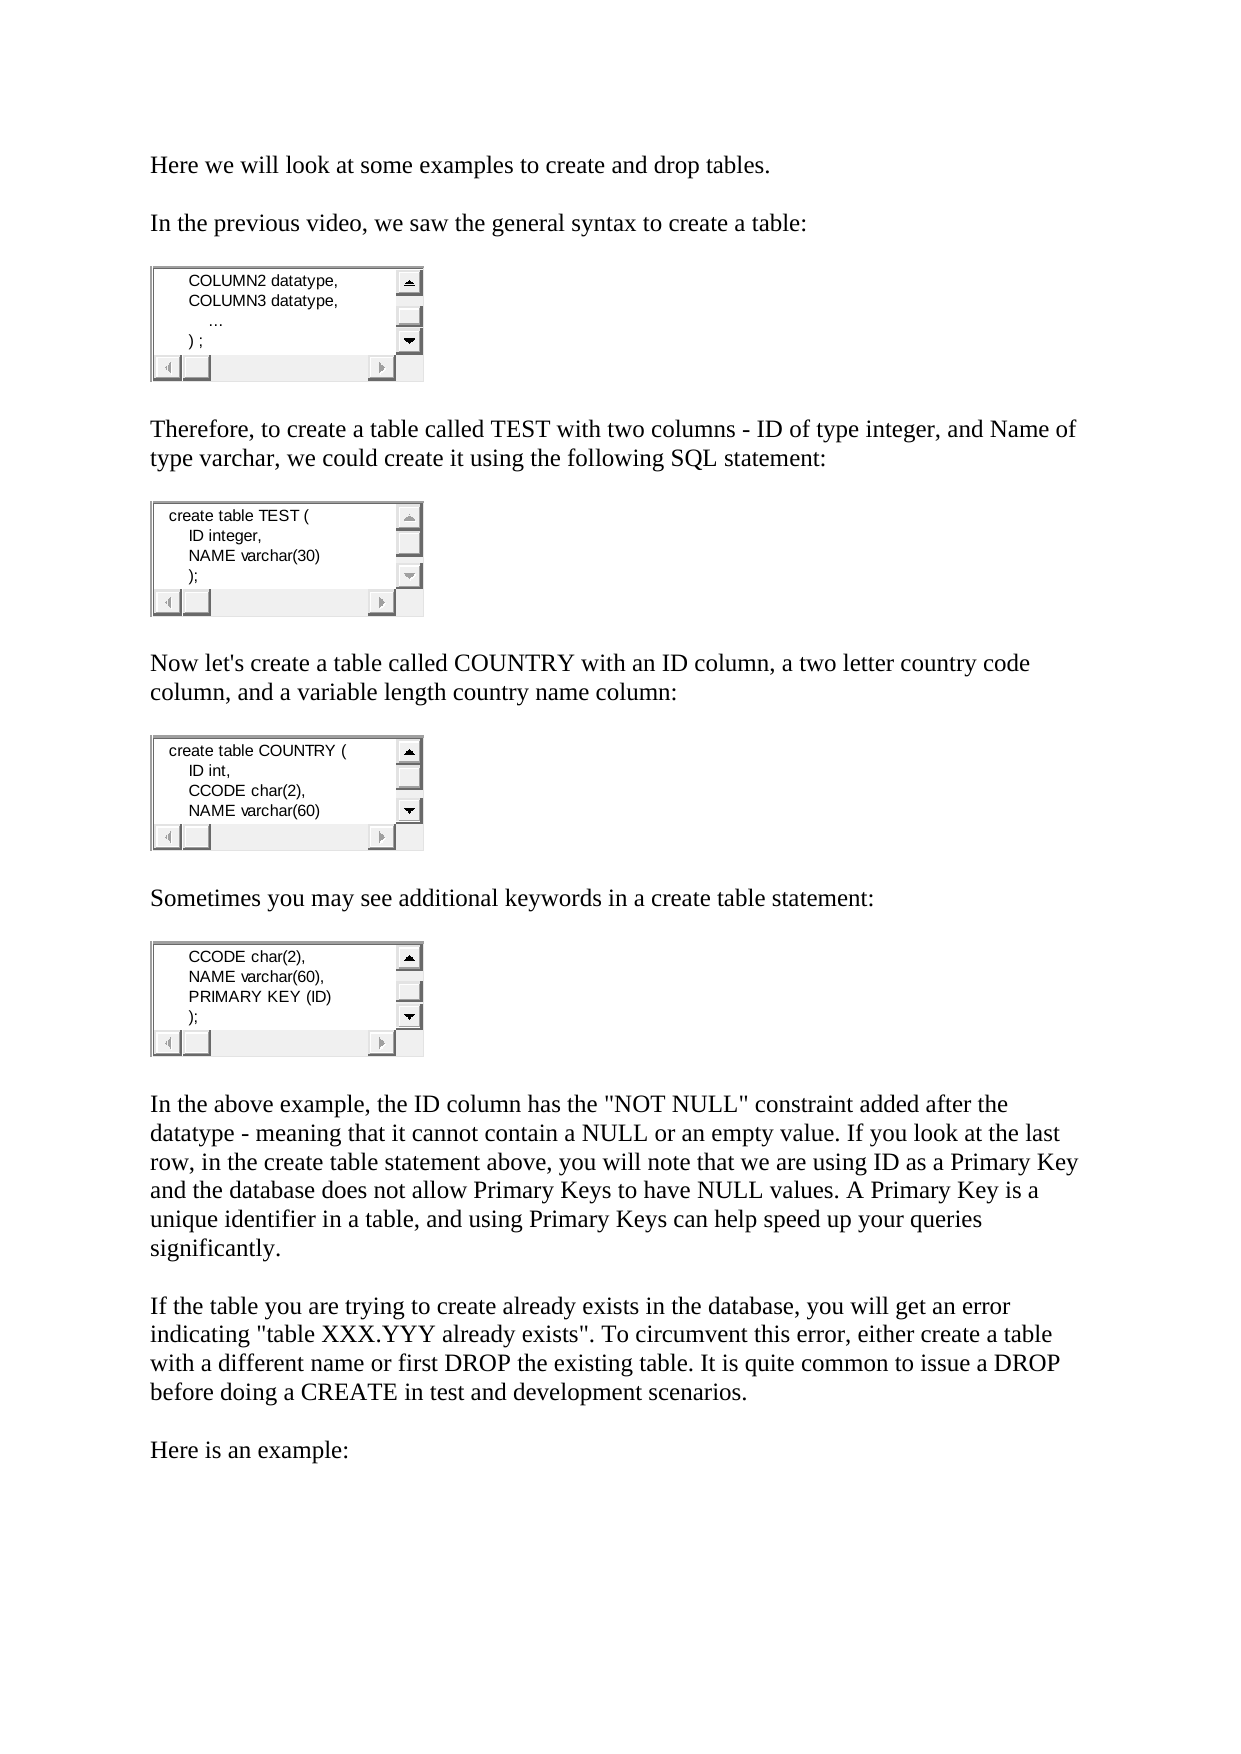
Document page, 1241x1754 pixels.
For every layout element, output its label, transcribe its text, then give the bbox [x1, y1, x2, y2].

text Now let's create a table called COUNTRY with an ID column, a two letter country code column, and a variable length country name column: [150, 648, 1090, 706]
text Therefore, to create a table called TEST with two columns - ID of type integer, and Name of type varchar, we could create it using the following SQL statement: [150, 414, 1090, 471]
text Sometimes you may see additional keywords in a create table statement: [150, 883, 1090, 912]
text Here is an example: [150, 1435, 1090, 1464]
text In the previous video, we saw the general syntax to create a table: [150, 208, 1090, 237]
text Here we will look at some examples to create and drop tables. [150, 150, 1090, 179]
text If the table you are trying to create already exists in the database, you will get an error indicating "table XXX.YYY already exists". To circumvent this error, either create a table with a different name or first DROP the existing table. It is quite common to issue a DROP before doing a CREATE in test and development scenarios. [150, 1291, 1090, 1406]
text In the above example, the ID column has the "NOT NULL" constraint added after the datatype - meaning that it cannot contain a NULL or an empty value. If you look at the last row, in the create table statement above, you will note that we are using ID as a Primary Key and the database does not allow Primary Keys to have NULL values. A Primary Key is a unique identifier in a table, and using Primary Keys can help speed up your queries significantly. [150, 1089, 1090, 1262]
